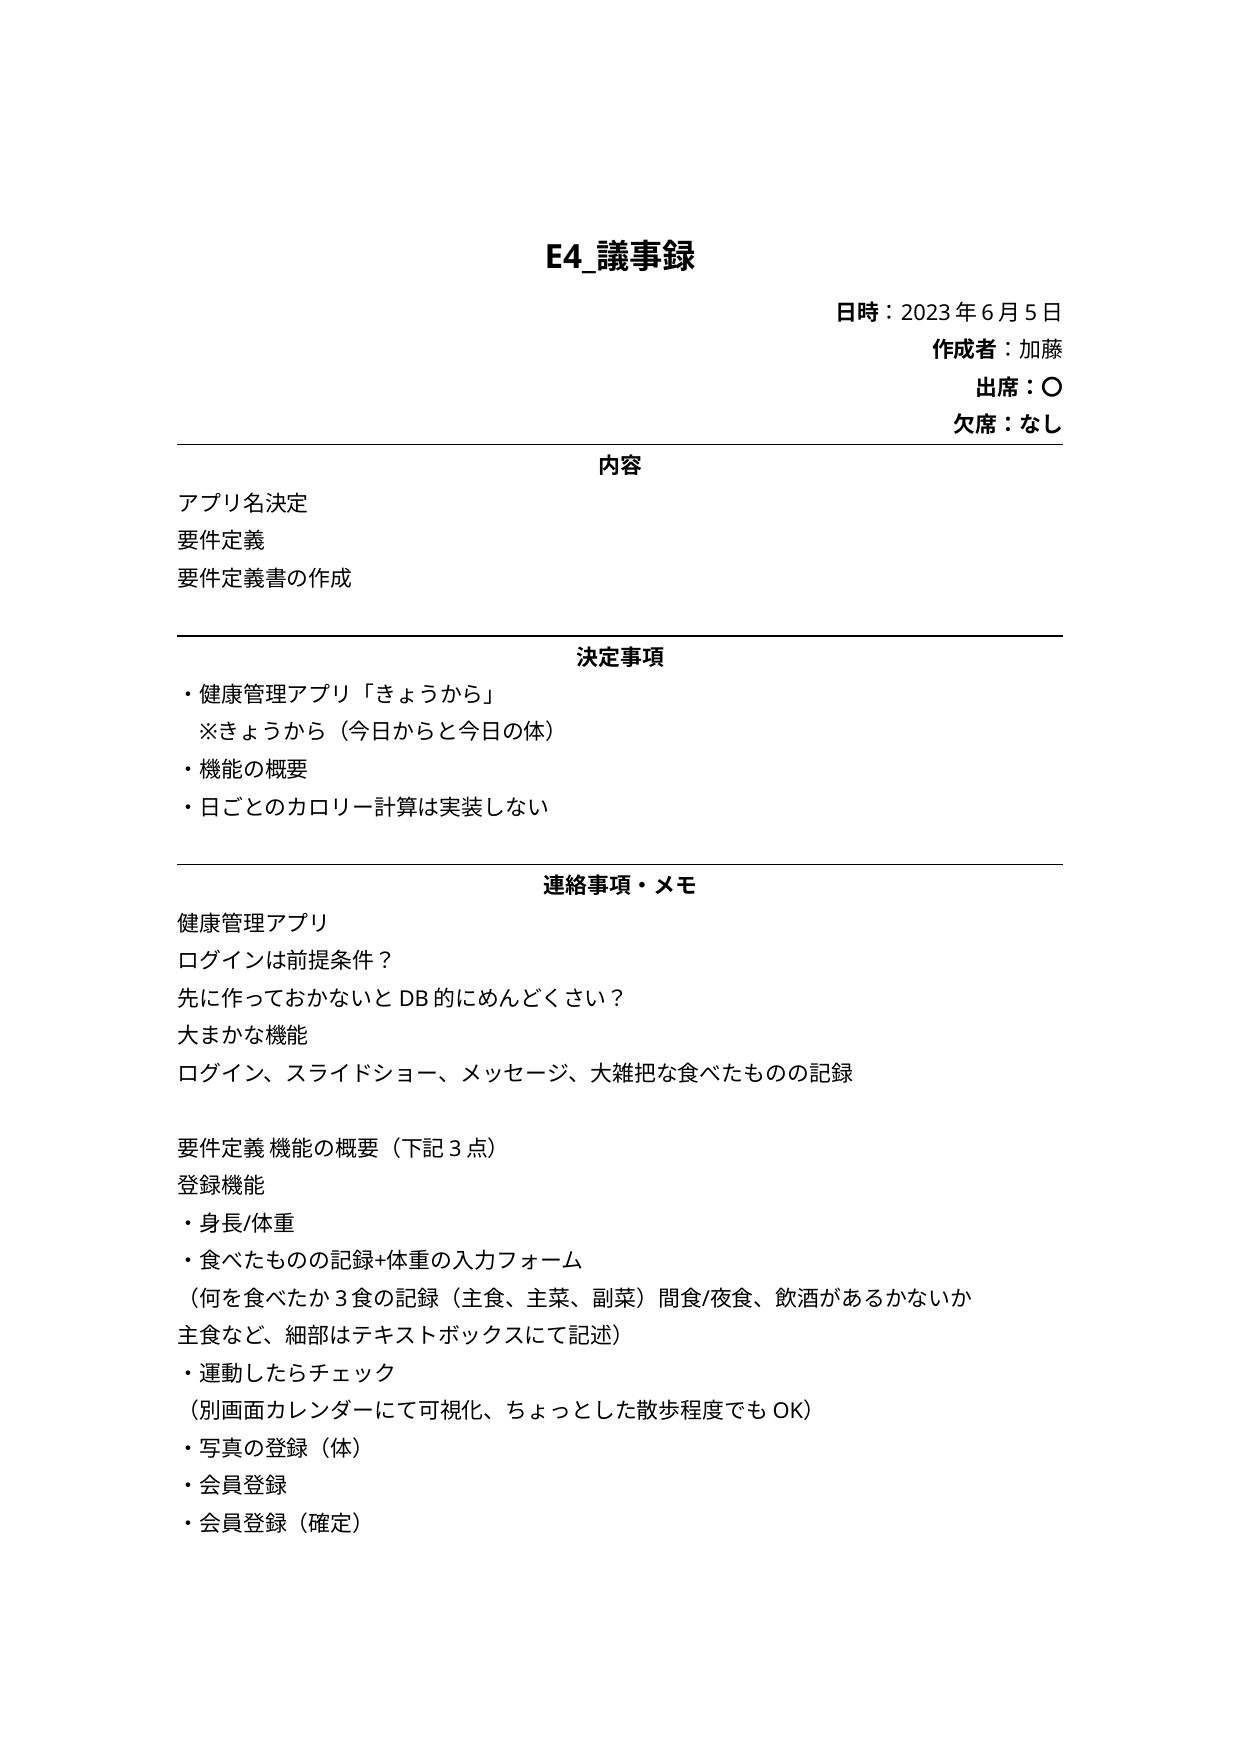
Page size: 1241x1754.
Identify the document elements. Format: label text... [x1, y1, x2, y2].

text 先に作っておかないとDB的にめんどくさい？ [177, 978, 1063, 1015]
text 日時：2023年6月5日 [177, 292, 1063, 329]
text 連絡事項・メモ [177, 865, 1063, 903]
text 大まかな機能 [177, 1015, 1063, 1053]
text ・身長/体重 [177, 1203, 1063, 1240]
text E4_議事録 [177, 217, 1063, 292]
text ・日ごとのカロリー計算は実装しない [177, 787, 1063, 824]
text 要件定義 機能の概要（下記3点） [177, 1128, 1063, 1165]
text ・写真の登録（体） [177, 1428, 1063, 1465]
text ・健康管理アプリ「きょうから」 [177, 674, 1063, 712]
text 主食など、細部はテキストボックスにて記述） [177, 1315, 1063, 1353]
text ※きょうから（今日からと今日の体） [177, 712, 1063, 749]
text アプリ名決定 [177, 483, 1063, 520]
text 作成者：加藤 [177, 329, 1063, 367]
text ・会員登録（確定） [177, 1503, 1063, 1540]
text 要件定義書の作成 [177, 558, 1063, 595]
text 決定事項 [177, 637, 1063, 674]
text 健康管理アプリ [177, 903, 1063, 940]
text ログインは前提条件？ [177, 940, 1063, 978]
text 要件定義 [177, 520, 1063, 558]
text ・運動したらチェック [177, 1353, 1063, 1390]
text ・会員登録 [177, 1465, 1063, 1503]
text 欠席：なし [177, 404, 1063, 444]
text （何を食べたか3食の記録（主食、主菜、副菜）間食/夜食、飲酒があるかないか [177, 1278, 1063, 1315]
text 出席：〇 [177, 367, 1063, 404]
text ・機能の概要 [177, 749, 1063, 787]
text ログイン、スライドショー、メッセージ、大雑把な食べたものの記録 [177, 1053, 1063, 1090]
text ・食べたものの記録+体重の入力フォーム [177, 1240, 1063, 1278]
text 登録機能 [177, 1165, 1063, 1203]
text 内容 [177, 445, 1063, 483]
text （別画面カレンダーにて可視化、ちょっとした散歩程度でもOK） [177, 1390, 1063, 1428]
